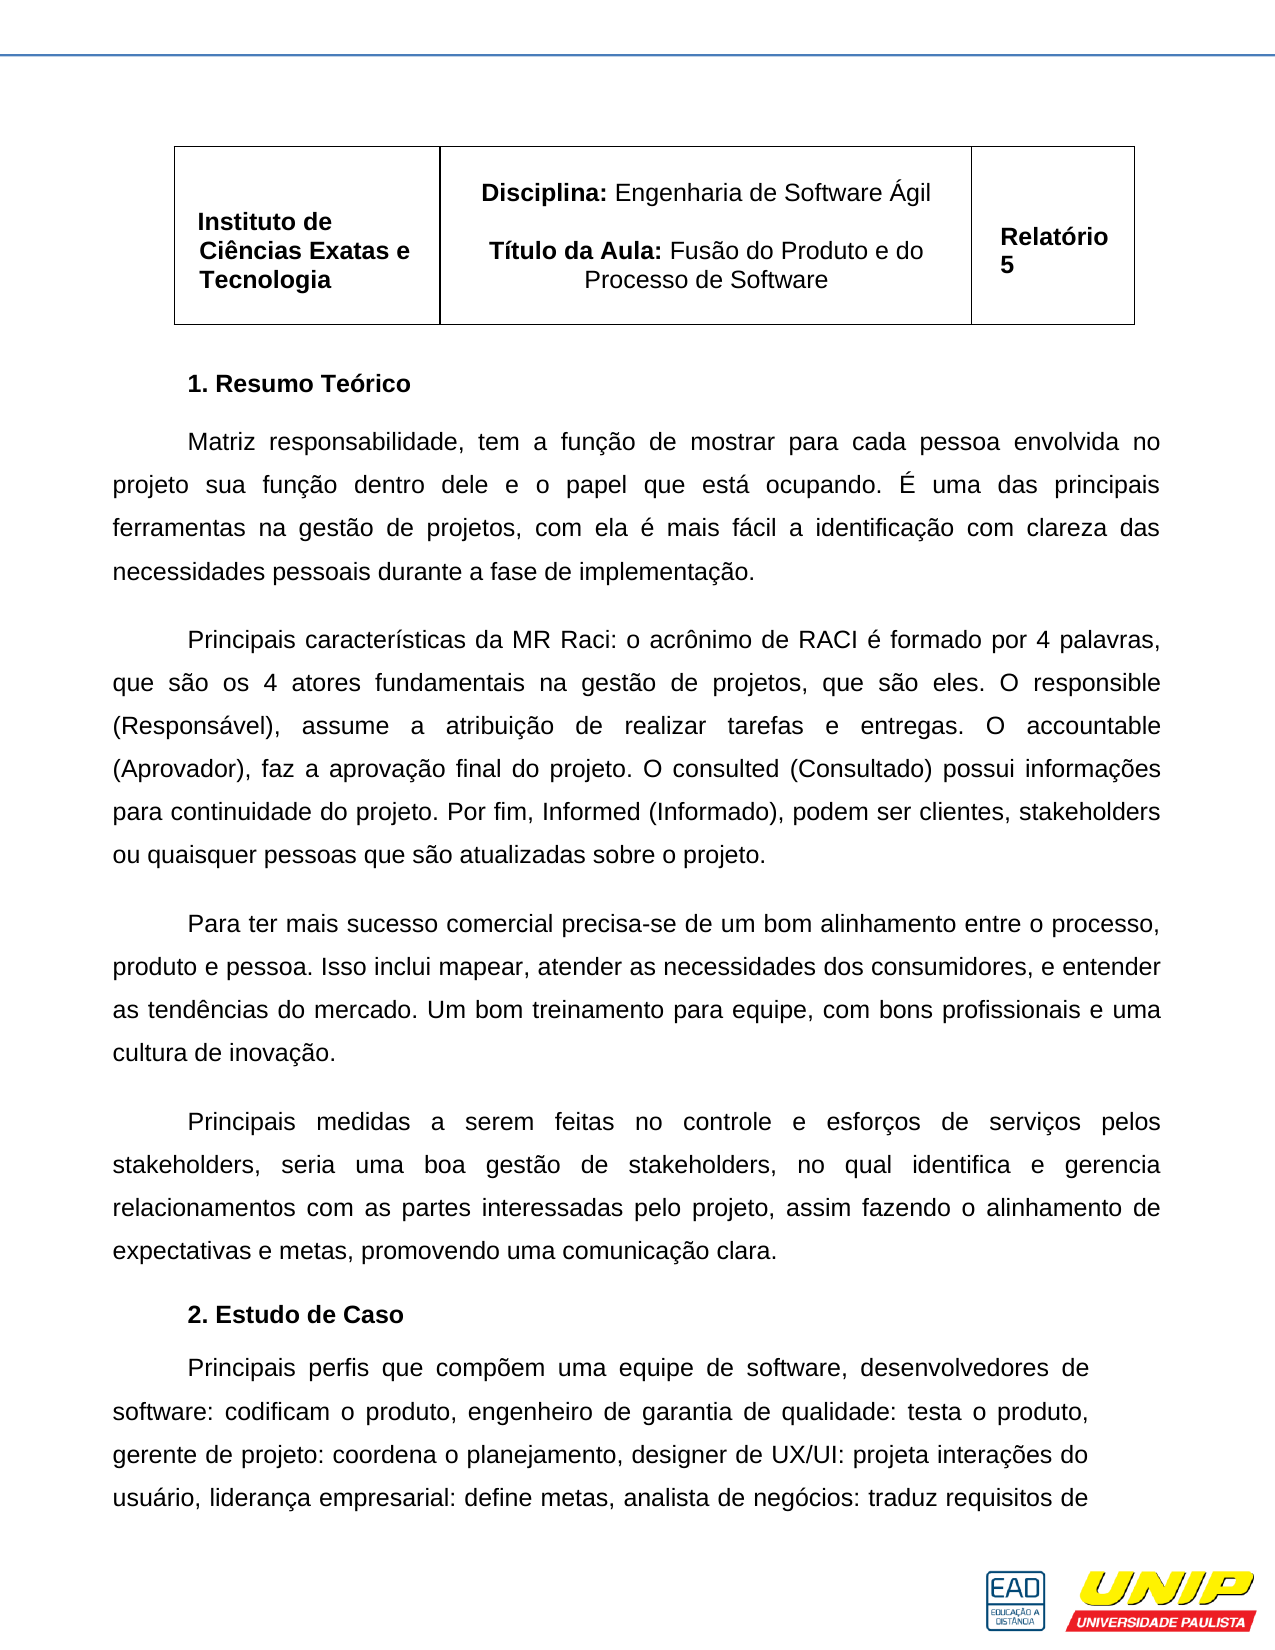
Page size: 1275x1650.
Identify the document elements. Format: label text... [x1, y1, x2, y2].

table_header Instituto de Ciências Exatas e Tecnologia [175, 147, 439, 324]
table_header Relatório 5 [972, 147, 1134, 324]
text Principais medidas a serem feitas no controle e esforços de serviços pelos stakeholders, seria uma boa gestão de stakeholders, no qual identifica e gerencia relacionamentos com as partes interessadas pelo projeto, assim fazendo o alinhamento de expectativas e metas, promovendo uma comunicação clara. [112, 1107, 1162, 1265]
picture [985, 1570, 1257, 1632]
text Principais características da MR Raci: o acrônimo de RACI é formado por 4 palavras, que são os 4 atores fundamentais na gestão de projetos, que são eles. O responsible (Responsável), assume a atribuição de realizar tarefas e entregas. O accountable (Aprovador), faz a aprovação final do projeto. O consulted (Consultado) possui informações para continuidade do projeto. Por fim, Informed (Informado), podem ser clientes, stakeholders ou quaisquer pessoas que são atualizadas sobre o projeto. [112, 625, 1162, 869]
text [112, 1353, 1091, 1511]
table_header Disciplina: Engenharia de Software Ágil Título da Aula: Fusão do Produto e do Processo de Software [441, 147, 971, 324]
text Para ter mais sucesso comercial precisa-se de um bom alinhamento entre o processo, produto e pessoa. Isso inclui mapear, atender as necessidades dos consumidores, e entender as tendências do mercado. Um bom treinamento para equipe, com bons profissionais e uma cultura de inovação. [112, 909, 1162, 1067]
text 1. Resumo Teórico [112, 244, 1091, 398]
text Matriz responsabilidade, tem a função de mostrar para cada pessoa envolvida no projeto sua função dentro dele e o papel que está ocupando. É uma das principais ferramentas na gestão de projetos, com ela é mais fácil a identificação com clareza das necessidades pessoais durante a fase de implementação. [112, 427, 1162, 585]
text 2. Estudo de Caso [112, 1300, 1091, 1328]
